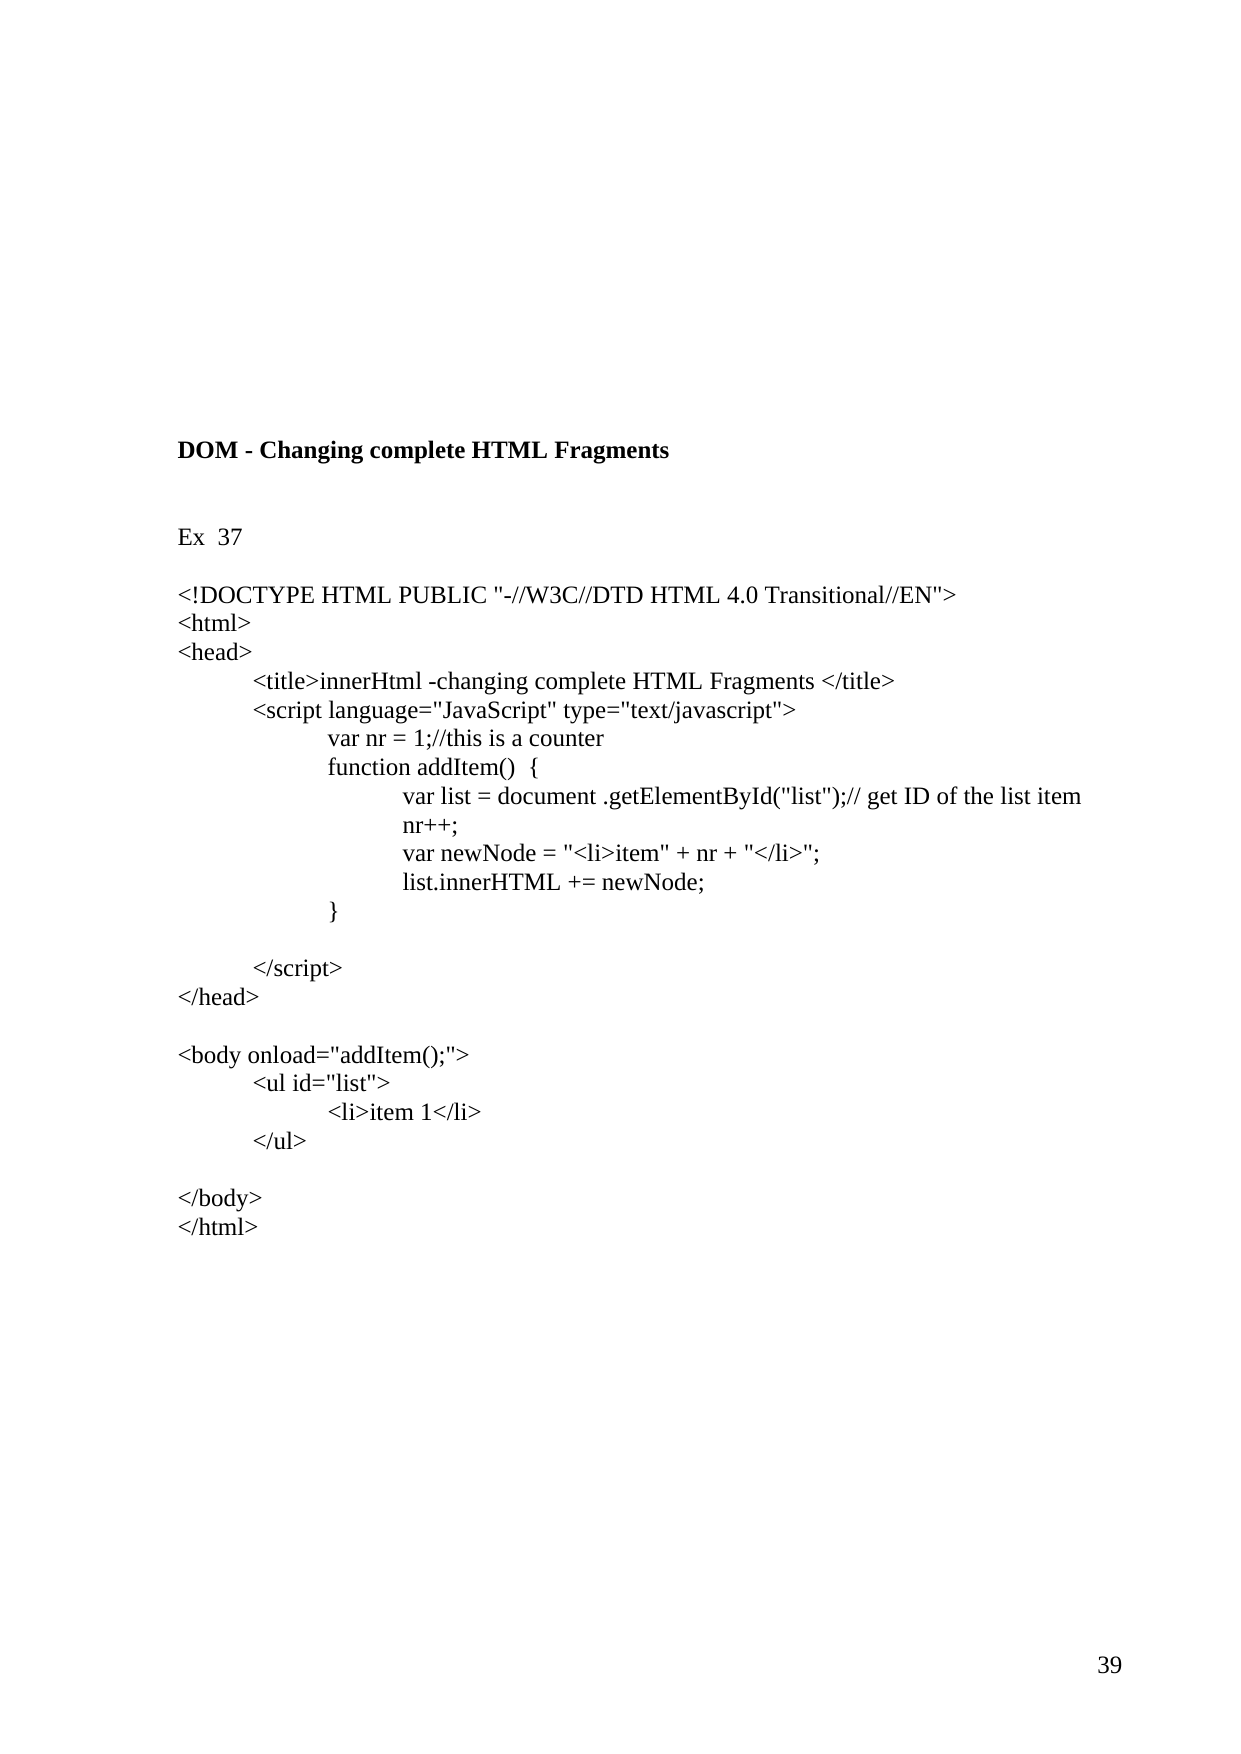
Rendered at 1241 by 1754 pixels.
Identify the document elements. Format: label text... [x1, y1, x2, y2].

text <script language="JavaScript" type="text/javascript"> [177, 695, 1122, 723]
text var nr = 1;//this is a counter [177, 723, 1122, 752]
text list.innerHTML += newNode; [177, 867, 1122, 896]
text <ul id="list"> [177, 1068, 1122, 1097]
text var list = document .getElementById("list");// get ID of the list item [177, 781, 1122, 810]
text <!DOCTYPE HTML PUBLIC "-//W3C//DTD HTML 4.0 Transitional//EN"> [177, 580, 1122, 608]
text DOM - Changing complete HTML Fragments [177, 435, 1122, 464]
text } [177, 896, 1122, 925]
text <head> [177, 637, 1122, 666]
text nr++; [177, 810, 1122, 838]
text </head> [177, 982, 1122, 1011]
text Ex 37 [177, 522, 1122, 551]
text <html> [177, 608, 1122, 637]
text var newNode = "<li>item" + nr + "</li>"; [177, 838, 1122, 867]
text </body> [177, 1183, 1122, 1212]
text <title>innerHtml -changing complete HTML Fragments </title> [177, 666, 1122, 695]
text function addItem() { [177, 752, 1122, 781]
text <li>item 1</li> [177, 1097, 1122, 1126]
text </script> [177, 953, 1122, 982]
text <body onload="addItem();"> [177, 1040, 1122, 1068]
text </ul> [177, 1126, 1122, 1155]
text </html> [177, 1212, 1122, 1241]
